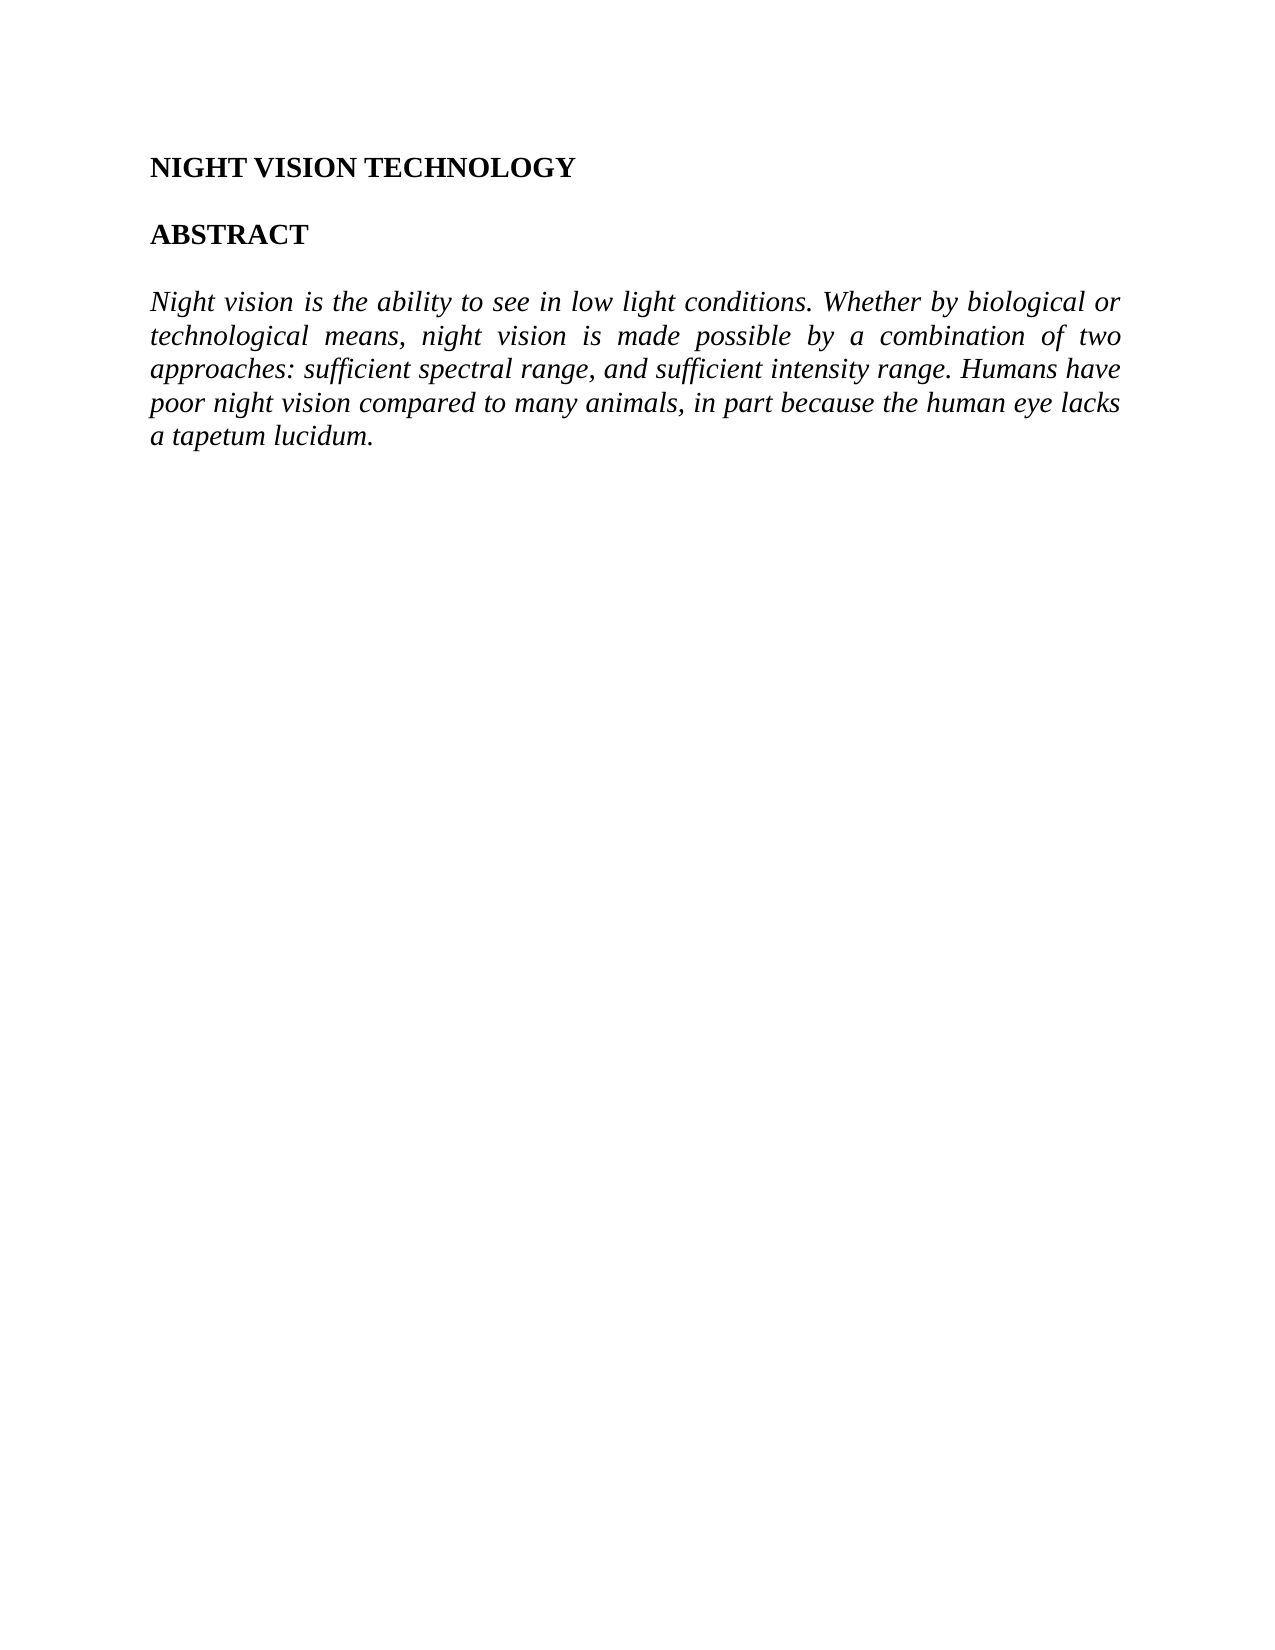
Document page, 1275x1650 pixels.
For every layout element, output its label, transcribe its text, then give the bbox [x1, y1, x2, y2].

text Night Vision Technology [150, 150, 1125, 183]
text Abstract [150, 217, 1125, 251]
text Night vision is the ability to see in low light conditions. Whether by biological or technological means, night vision is made possible by a combination of two approaches: sufficient spectral range, and sufficient intensity range. Humans have poor night vision compared to many animals, in part because the human eye lacks a tapetum lucidum. [150, 284, 1125, 452]
